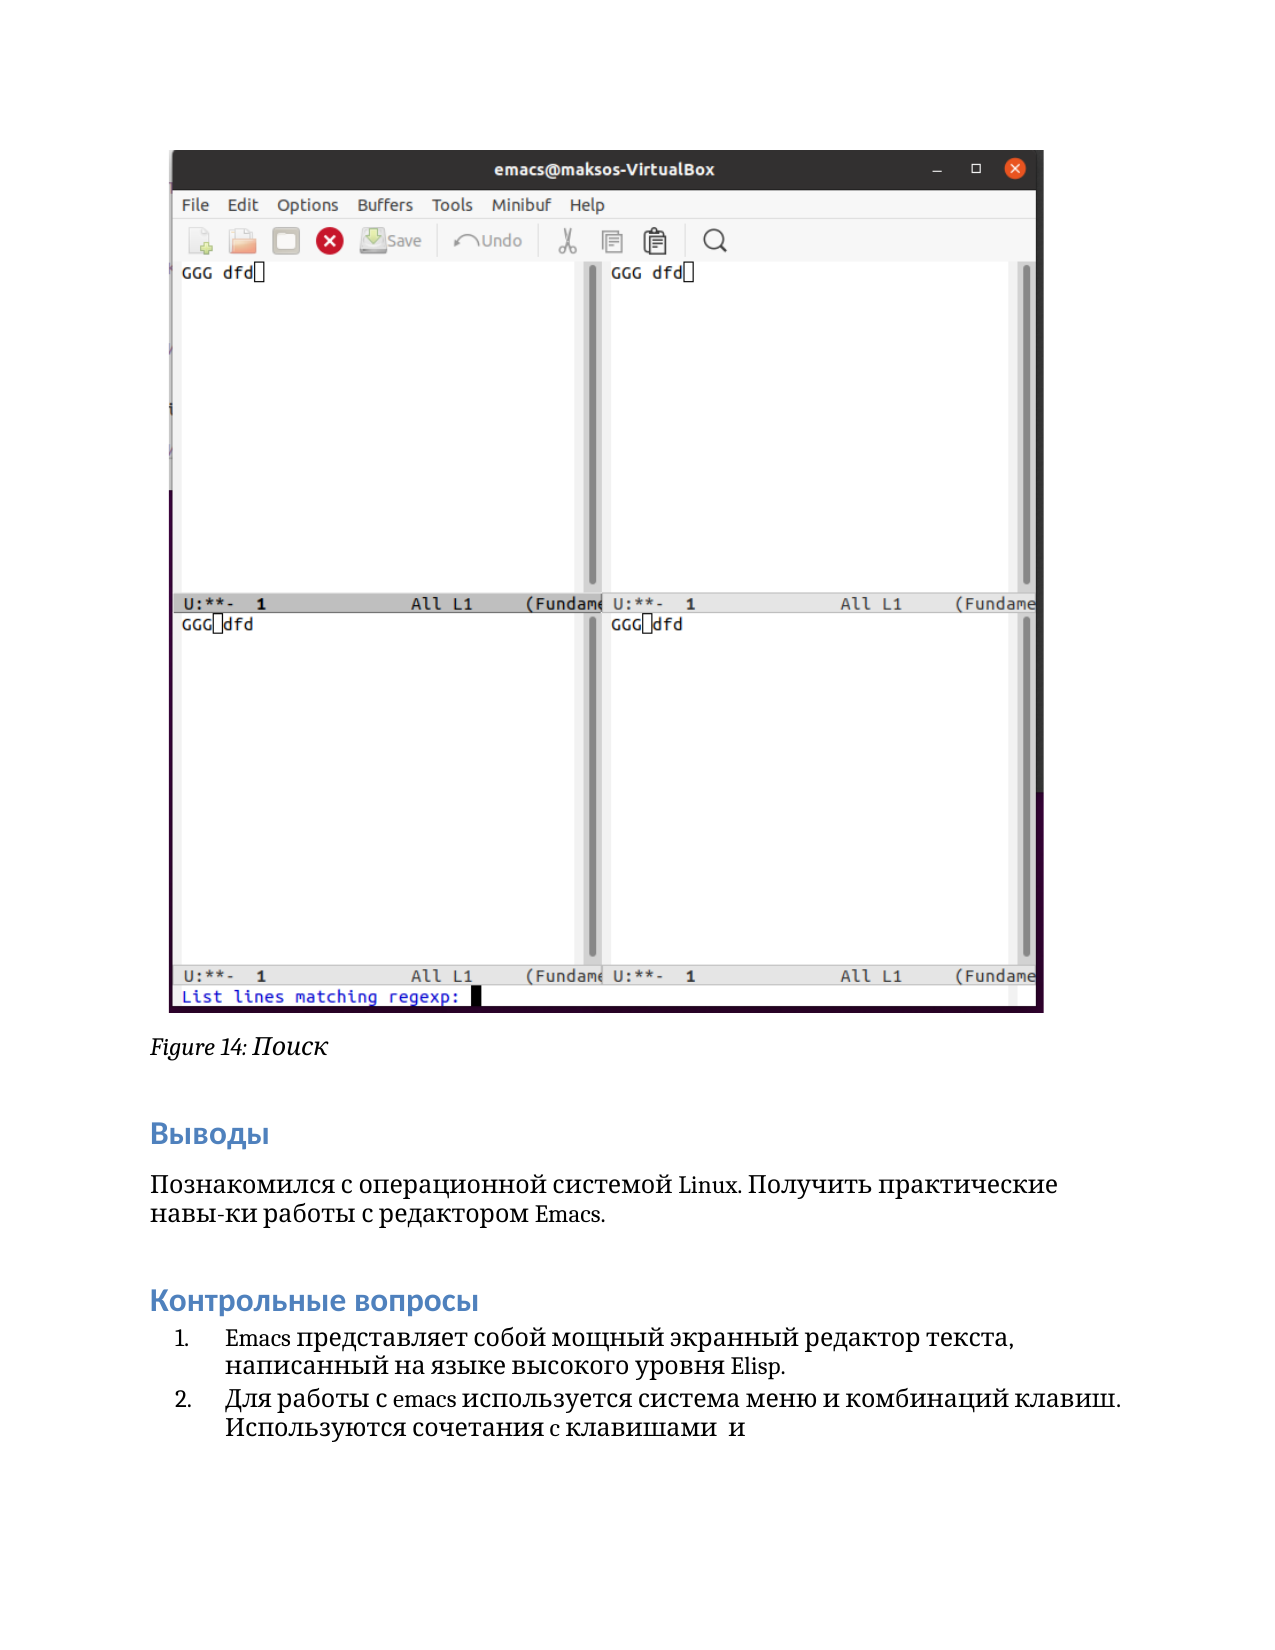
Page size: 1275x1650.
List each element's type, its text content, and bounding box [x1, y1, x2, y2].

list Для работы с emacs используется система меню и комбинаций клавиш. Используются сочетания c клавишами и [175, 1385, 1125, 1442]
text Figure 14: Поиск [150, 1033, 1125, 1062]
subtitle Выводы [150, 1112, 1125, 1153]
subtitle Контрольные вопросы [150, 1279, 1125, 1320]
text Познакомился с операционной системой Linux. Получить практические навы-ки работы с редактором Emacs. [150, 1171, 1125, 1229]
picture [168, 150, 1044, 1013]
list Emacs представляет собой мощный экранный редактор текста, написанный на языке высокого уровня Elisp. [175, 1323, 1125, 1381]
